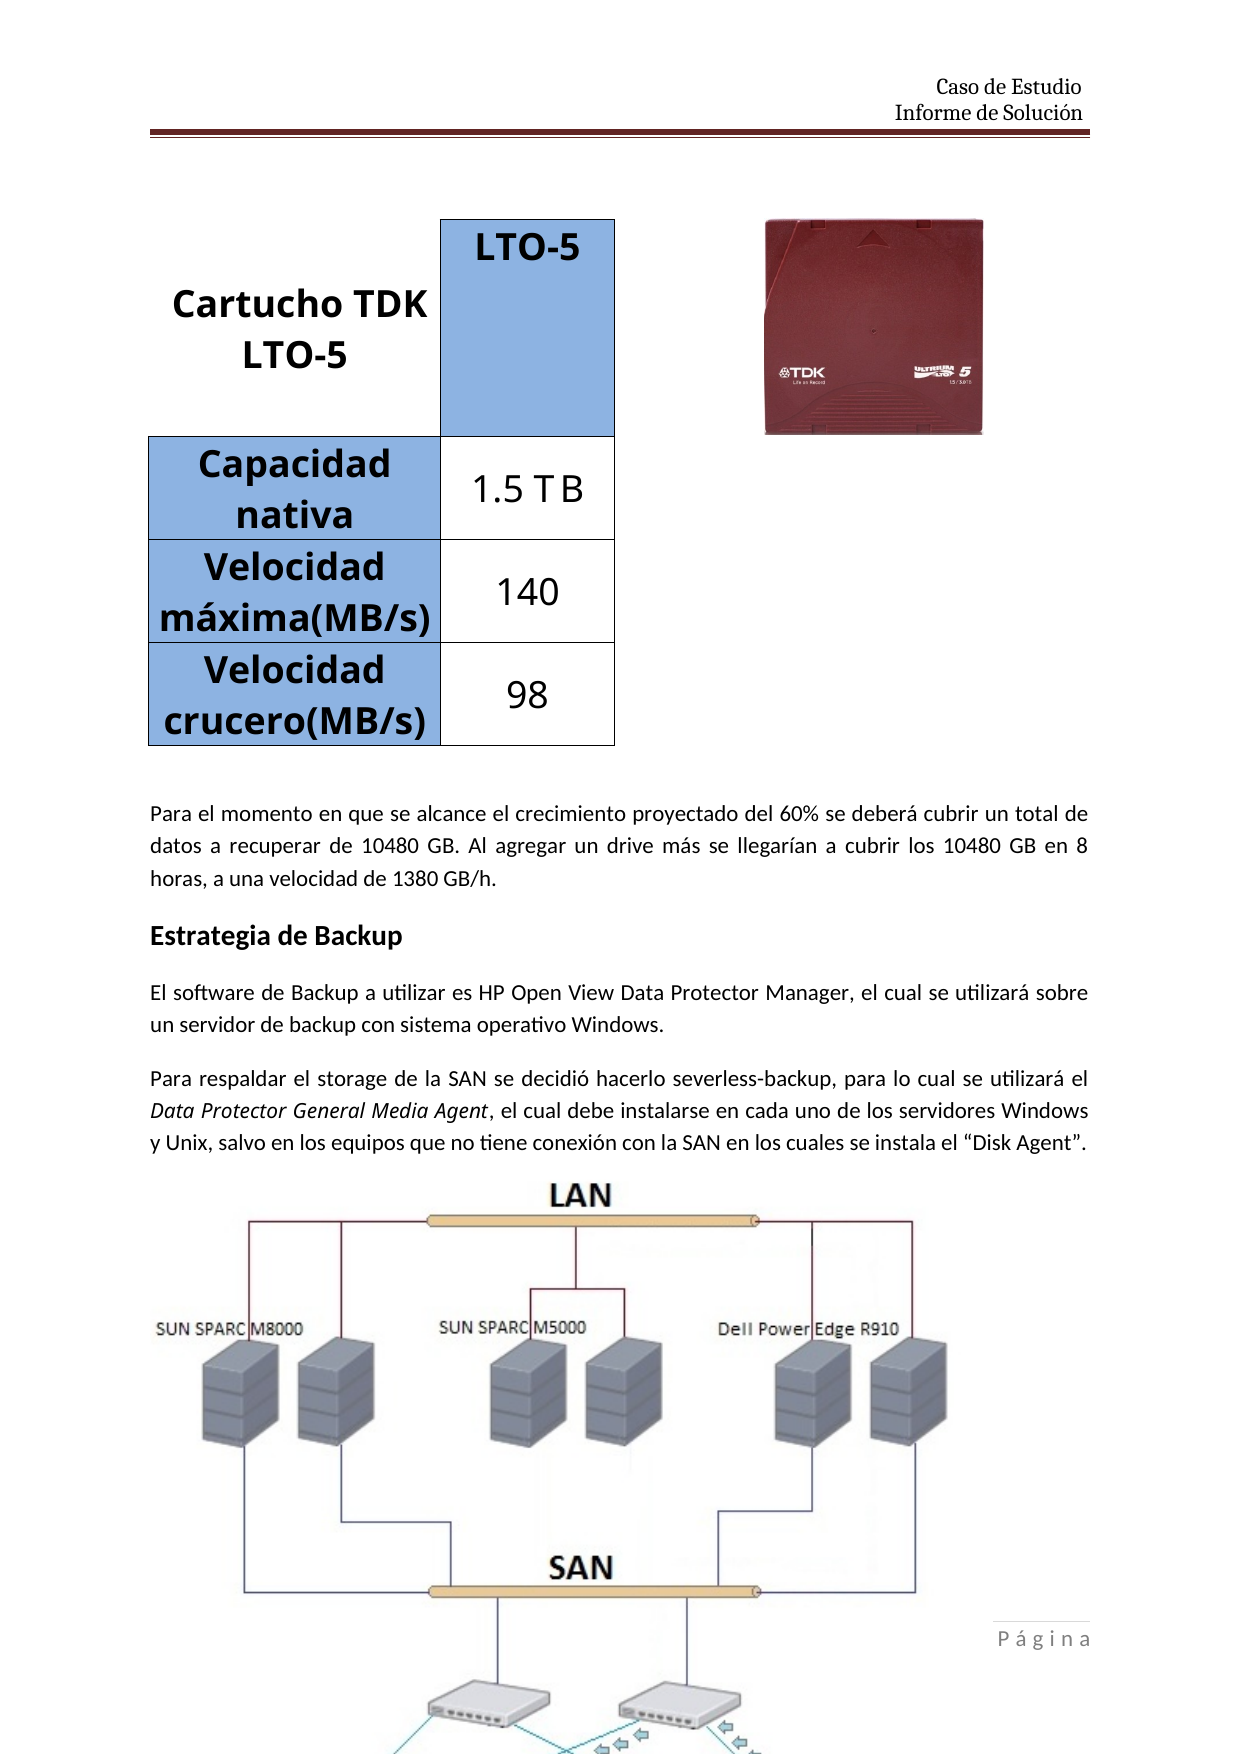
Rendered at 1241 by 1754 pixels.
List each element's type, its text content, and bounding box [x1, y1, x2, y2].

picture [764, 218, 984, 435]
text Para el momento en que se alcance el crecimiento proyectado del 60% se deberá cubrir un total de datos a recuperar de 10480 GB. Al agregar un drive más se llegarían a cubrir los 10480 GB en 8 horas, a una velocidad de 1380 GB/h. [150, 799, 1090, 892]
table_cell Capacidad nativa [149, 437, 440, 539]
text Estrategia de Backup [150, 917, 1090, 952]
table_cell Velocidad crucero(MB/s) [149, 643, 440, 745]
text Para respaldar el storage de la SAN se decidió hacerlo severless-backup, para lo cual se utilizará el Data Protector General Media Agent, el cual debe instalarse en cada uno de los servidores Windows y Unix, salvo en los equipos que no tiene conexión con la SAN en los cuales se instala el “Disk Agent”. [150, 1064, 1090, 1156]
table_cell 1.5 T B [441, 437, 614, 539]
table_cell 140 [441, 540, 614, 642]
picture [150, 1157, 993, 1754]
table_header Cartucho TDK LTO-5 [149, 219, 440, 436]
table_cell Velocidad máxima(MB/s) [149, 540, 440, 642]
table_cell 98 [441, 643, 614, 745]
table_header LTO-5 [441, 220, 614, 436]
text El software de Backup a utilizar es HP Open View Data Protector Manager, el cual se utilizará sobre un servidor de backup con sistema operativo Windows. [150, 978, 1090, 1039]
